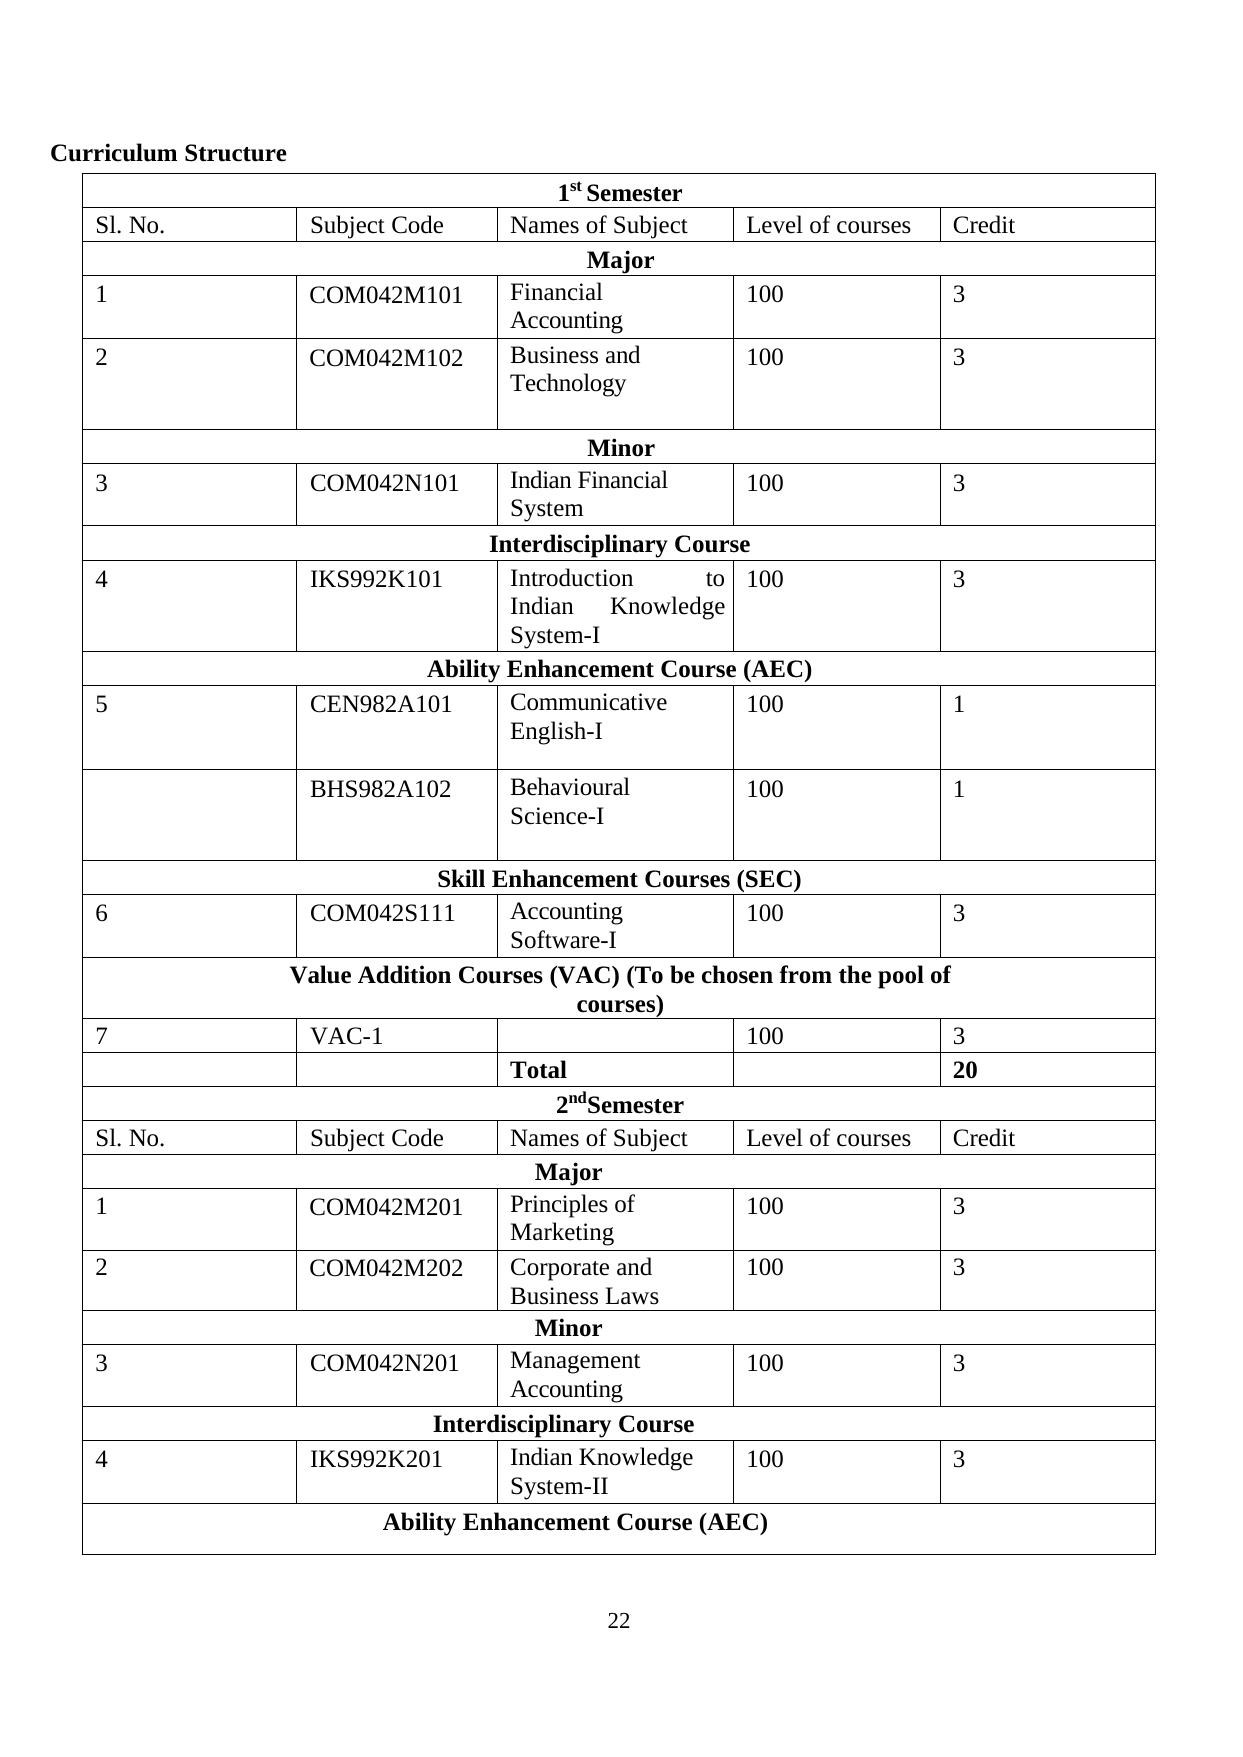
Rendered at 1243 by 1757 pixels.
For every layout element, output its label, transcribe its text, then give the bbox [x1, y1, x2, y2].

table_cell [734, 1053, 940, 1086]
table_cell [297, 1053, 497, 1086]
table_cell 100 [734, 464, 940, 525]
table_cell Subject Code [297, 1121, 497, 1153]
table_cell 2ndSemester [83, 1087, 1155, 1119]
table_cell Corporate and Business Laws [498, 1251, 733, 1310]
table_cell 2 [83, 339, 296, 429]
table_cell 4 [83, 561, 296, 651]
table_cell Introduction to Indian Knowledge System-I [498, 561, 733, 651]
table_cell Financial Accounting [498, 276, 733, 338]
table_cell 1 [83, 276, 296, 338]
table_cell CEN982A101 [297, 686, 497, 769]
table_cell Communicative English-I [498, 686, 733, 769]
table_cell IKS992K201 [297, 1441, 497, 1503]
table_cell Credit [941, 208, 1155, 241]
table_cell Behavioural Science-I [498, 770, 733, 860]
table_cell 1 [83, 1189, 296, 1249]
table_cell Interdisciplinary Course [83, 526, 1155, 559]
table_cell 20 [941, 1053, 1155, 1086]
table_cell Ability Enhancement Course (AEC) [83, 1504, 1155, 1554]
table_cell 100 [734, 1189, 940, 1249]
table_cell 100 [734, 895, 940, 957]
table_cell Total [498, 1053, 733, 1086]
table_cell 3 [941, 1441, 1155, 1503]
table_cell [498, 1019, 733, 1052]
table_cell Interdisciplinary Course [83, 1407, 1155, 1440]
table_cell 4 [83, 1441, 296, 1503]
table_cell COM042M201 [297, 1189, 497, 1249]
table_cell 100 [734, 770, 940, 860]
table_cell Skill Enhancement Courses (SEC) [83, 861, 1155, 894]
table_cell Names of Subject [498, 208, 733, 241]
table_cell Business and Technology [498, 339, 733, 429]
table_cell 1 [941, 770, 1155, 860]
table_cell Level of courses [734, 1121, 940, 1153]
table_cell 3 [941, 561, 1155, 651]
table_cell IKS992K101 [297, 561, 497, 651]
table_cell Level of courses [734, 208, 940, 241]
table_cell 3 [83, 464, 296, 525]
table_cell 6 [83, 895, 296, 957]
table_cell COM042M101 [297, 276, 497, 338]
table_cell COM042M202 [297, 1251, 497, 1310]
table_cell Major [83, 242, 1155, 275]
table_cell Credit [941, 1121, 1155, 1153]
table_cell 100 [734, 339, 940, 429]
table_cell 100 [734, 561, 940, 651]
table_cell 3 [941, 895, 1155, 957]
table_cell 2 [83, 1251, 296, 1310]
table_cell [83, 770, 296, 860]
table_cell Principles of Marketing [498, 1189, 733, 1249]
table_cell Sl. No. [83, 1121, 296, 1153]
table_cell Indian Knowledge System-II [498, 1441, 733, 1503]
table_cell VAC-1 [297, 1019, 497, 1052]
table_cell 100 [734, 1251, 940, 1310]
table_cell 3 [941, 276, 1155, 338]
table_cell COM042N201 [297, 1345, 497, 1406]
table_cell Ability Enhancement Course (AEC) [83, 652, 1155, 685]
table_cell Sl. No. [83, 208, 296, 241]
table_cell Major [83, 1155, 1155, 1188]
table_cell COM042N101 [297, 464, 497, 525]
table_cell Accounting Software-I [498, 895, 733, 957]
table_cell Value Addition Courses (VAC) (To be chosen from the pool of courses) [83, 958, 1155, 1018]
table_cell 100 [734, 1345, 940, 1406]
table_cell Minor [83, 1311, 1155, 1344]
table_cell COM042S111 [297, 895, 497, 957]
table_cell Management Accounting [498, 1345, 733, 1406]
table_cell Indian Financial System [498, 464, 733, 525]
table_cell Minor [83, 430, 1155, 463]
table_cell 3 [941, 1189, 1155, 1249]
table_cell 3 [941, 339, 1155, 429]
table_cell 3 [941, 464, 1155, 525]
table_cell 100 [734, 276, 940, 338]
table_cell 3 [941, 1019, 1155, 1052]
table_cell Names of Subject [498, 1121, 733, 1153]
table_cell 1 [941, 686, 1155, 769]
table_cell 100 [734, 1441, 940, 1503]
table_cell BHS982A102 [297, 770, 497, 860]
table_cell Subject Code [297, 208, 497, 241]
table_cell 7 [83, 1019, 296, 1052]
table_cell 100 [734, 1019, 940, 1052]
table_cell [83, 1053, 296, 1086]
table_cell COM042M102 [297, 339, 497, 429]
table_cell 3 [941, 1251, 1155, 1310]
table_cell 3 [83, 1345, 296, 1406]
table_cell 100 [734, 686, 940, 769]
table_header 1st Semester [83, 174, 1155, 207]
table_cell 3 [941, 1345, 1155, 1406]
subtitle Curriculum Structure [50, 138, 1191, 167]
table_cell 5 [83, 686, 296, 769]
